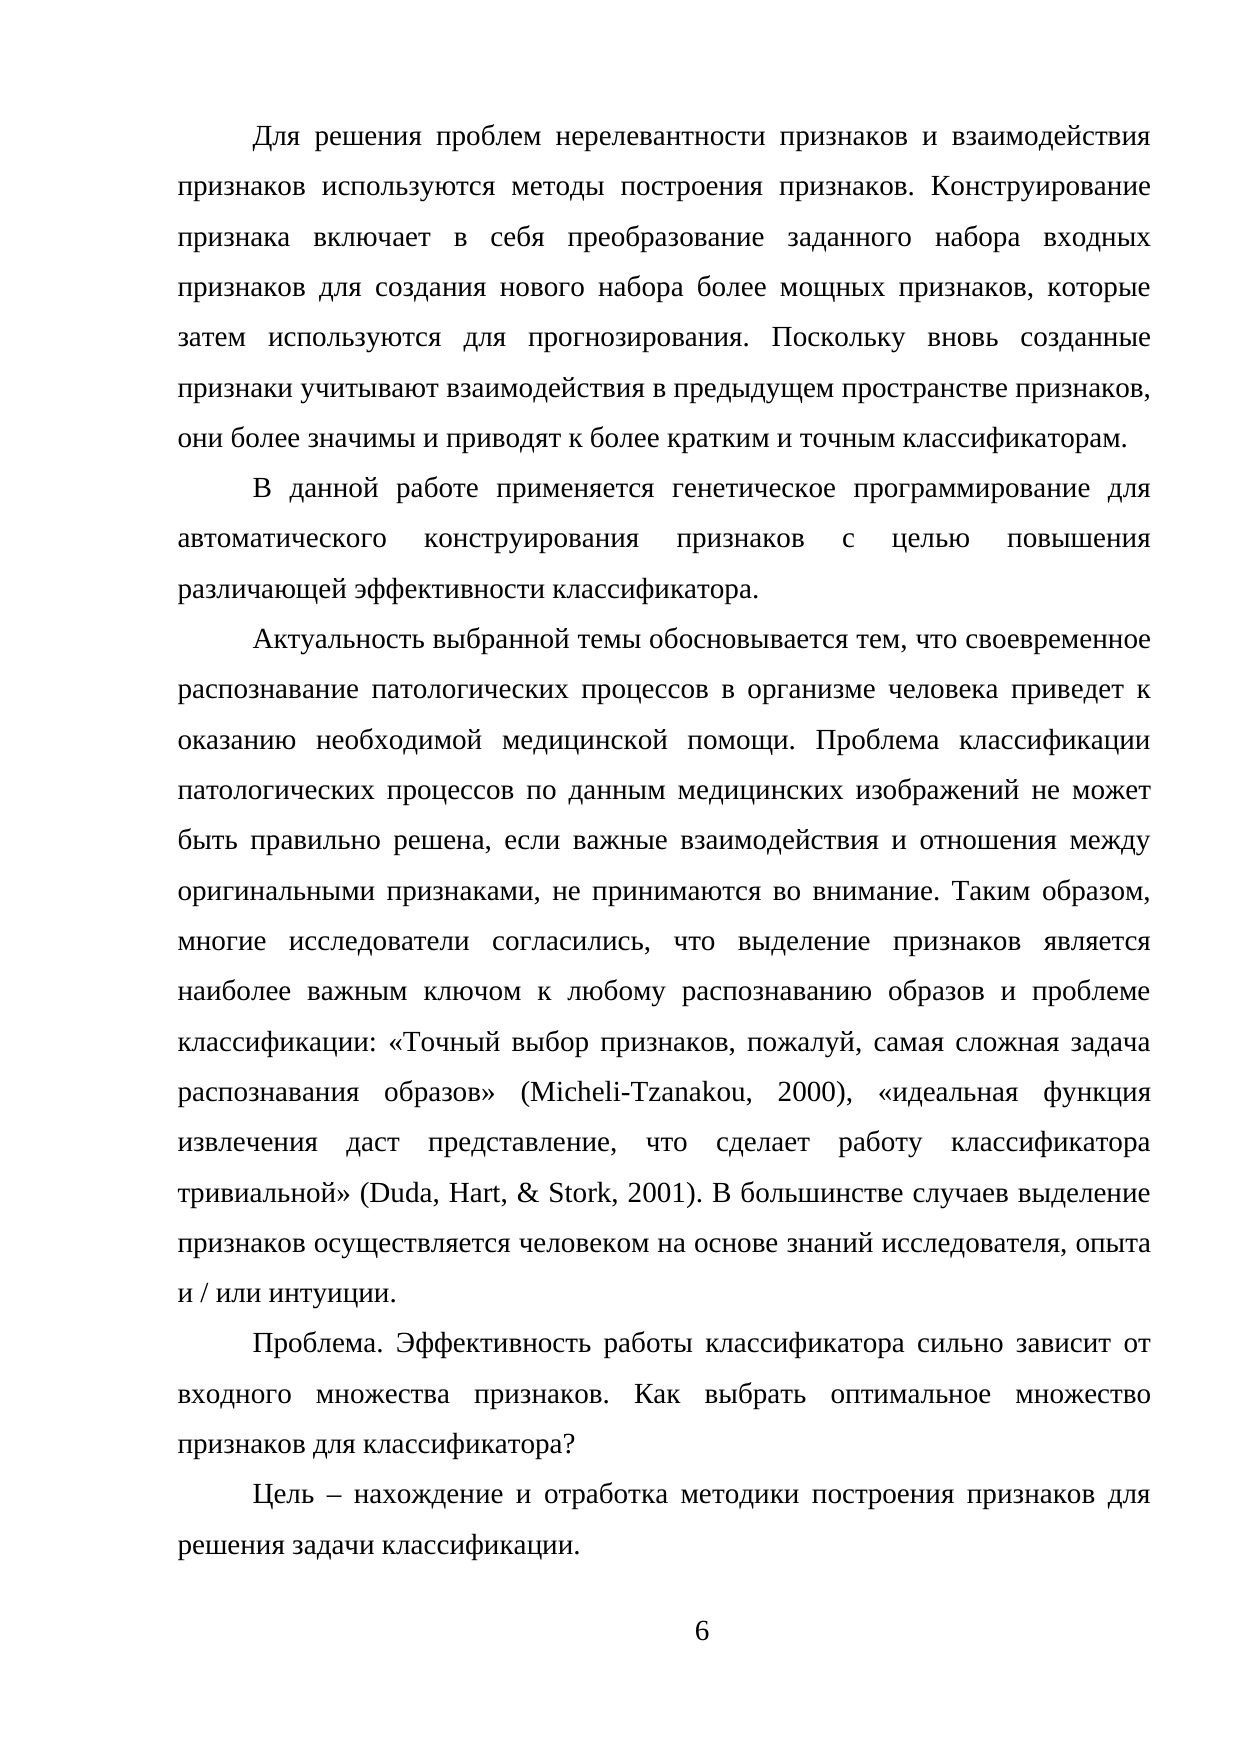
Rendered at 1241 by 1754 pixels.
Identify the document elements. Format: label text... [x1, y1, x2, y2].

text Для решения проблем нерелевантности признаков и взаимодействия признаков используются методы построения признаков. Конструирование признака включает в себя преобразование заданного набора входных признаков для создания нового набора более мощных признаков, которые затем используются для прогнозирования. Поскольку вновь созданные признаки учитывают взаимодействия в предыдущем пространстве признаков, они более значимы и приводят к более кратким и точным классификаторам. [177, 118, 1152, 453]
text Актуальность выбранной темы обосновывается тем, что своевременное распознавание патологических процессов в организме человека приведет к оказанию необходимой медицинской помощи. Проблема классификации патологических процессов по данным медицинских изображений не может быть правильно решена, если важные взаимодействия и отношения между оригинальными признаками, не принимаются во внимание. Таким образом, многие исследователи согласились, что выделение признаков является наиболее важным ключом к любому распознаванию образов и проблеме классификации: «Точный выбор признаков, пожалуй, самая сложная задача распознавания образов» (Micheli-Tzanakou, 2000), «идеальная функция извлечения даст представление, что сделает работу классификатора тривиальной» (Duda, Hart, & Stork, 2001). В большинстве случаев выделение признаков осуществляется человеком на основе знаний исследователя, опыта и / или интуиции. [177, 621, 1152, 1309]
text В данной работе применяется генетическое программирование для автоматического конструирования признаков с целью повышения различающей эффективности классификатора. [177, 470, 1152, 604]
text Проблема. Эффективность работы классификатора сильно зависит от входного множества признаков. Как выбрать оптимальное множество признаков для классификатора? [177, 1326, 1152, 1460]
text Цель – нахождение и отработка методики построения признаков для решения задачи классификации. [177, 1477, 1152, 1560]
